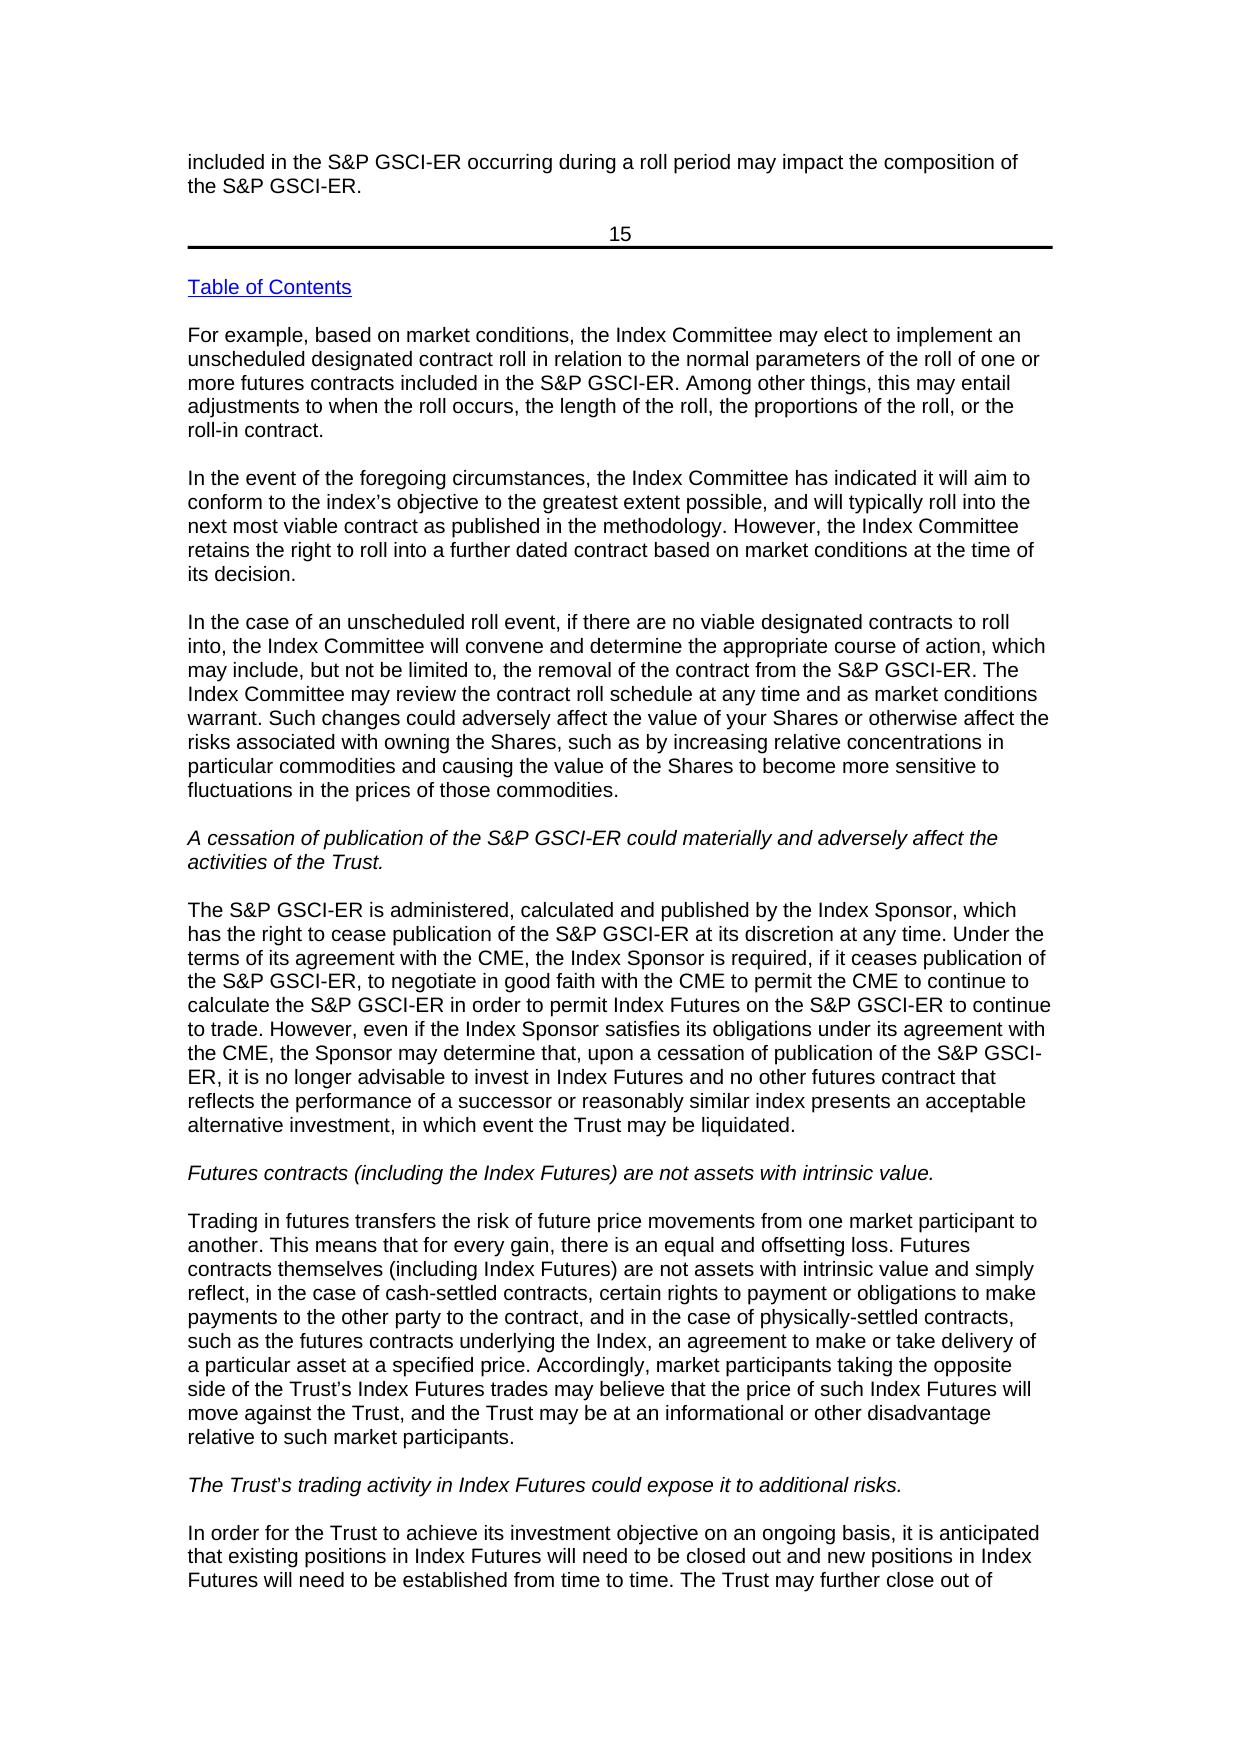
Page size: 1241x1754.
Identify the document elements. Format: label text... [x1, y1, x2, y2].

text The S&P GSCI-ER is administered, calculated and published by the Index Sponsor, which has the right to cease publication of the S&P GSCI-ER at its discretion at any time. Under the terms of its agreement with the CME, the Index Sponsor is required, if it ceases publication of the S&P GSCI-ER, to negotiate in good faith with the CME to permit the CME to continue to calculate the S&P GSCI-ER in order to permit Index Futures on the S&P GSCI-ER to continue to trade. However, even if the Index Sponsor satisfies its obligations under its agreement with the CME, the Sponsor may determine that, upon a cessation of publication of the S&P GSCI-ER, it is no longer advisable to invest in Index Futures and no other futures contract that reflects the performance of a successor or reasonably similar index presents an acceptable alternative investment, in which event the Trust may be liquidated. [187, 897, 1053, 1137]
text For example, based on market conditions, the Index Committee may elect to implement an unscheduled designated contract roll in relation to the normal parameters of the roll of one or more futures contracts included in the S&P GSCI-ER. Among other things, this may entail adjustments to when the roll occurs, the length of the roll, the proportions of the roll, or the roll-in contract. [187, 322, 1053, 442]
text Trading in futures transfers the risk of future price movements from one market participant to another. This means that for every gain, there is an equal and offsetting loss. Futures contracts themselves (including Index Futures) are not assets with intrinsic value and simply reflect, in the case of cash-settled contracts, certain rights to payment or obligations to make payments to the other party to the contract, and in the case of physically-settled contracts, such as the futures contracts underlying the Index, an agreement to make or take delivery of a particular asset at a specified price. Accordingly, market participants taking the opposite side of the Trust’s Index Futures trades may believe that the price of such Index Futures will move against the Trust, and the Trust may be at an informational or other disadvantage relative to such market participants. [187, 1209, 1053, 1448]
text 15 [187, 222, 1053, 245]
text In the event of the foregoing circumstances, the Index Committee has indicated it will aim to conform to the index’s objective to the greatest extent possible, and will typically roll into the next most viable contract as published in the methodology. However, the Index Committee retains the right to roll into a further dated contract based on market conditions at the time of its decision. [187, 466, 1053, 586]
text The Trust’s trading activity in Index Futures could expose it to additional risks. [187, 1472, 1053, 1496]
text A cessation of publication of the S&P GSCI-ER could materially and adversely affect the activities of the Trust. [187, 826, 1053, 873]
text Futures contracts (including the Index Futures) are not assets with intrinsic value. [187, 1161, 1053, 1185]
text In the case of an unscheduled roll event, if there are no viable designated contracts to roll into, the Index Committee will convene and determine the appropriate course of action, which may include, but not be limited to, the removal of the contract from the S&P GSCI-ER. The Index Committee may review the contract roll schedule at any time and as market conditions warrant. Such changes could adversely affect the value of your Shares or otherwise affect the risks associated with owning the Shares, such as by increasing relative concentrations in particular commodities and causing the value of the Shares to become more sensitive to fluctuations in the prices of those commodities. [187, 610, 1053, 802]
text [187, 1520, 1053, 1592]
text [187, 150, 1053, 198]
text Table of Contents [187, 274, 1053, 298]
